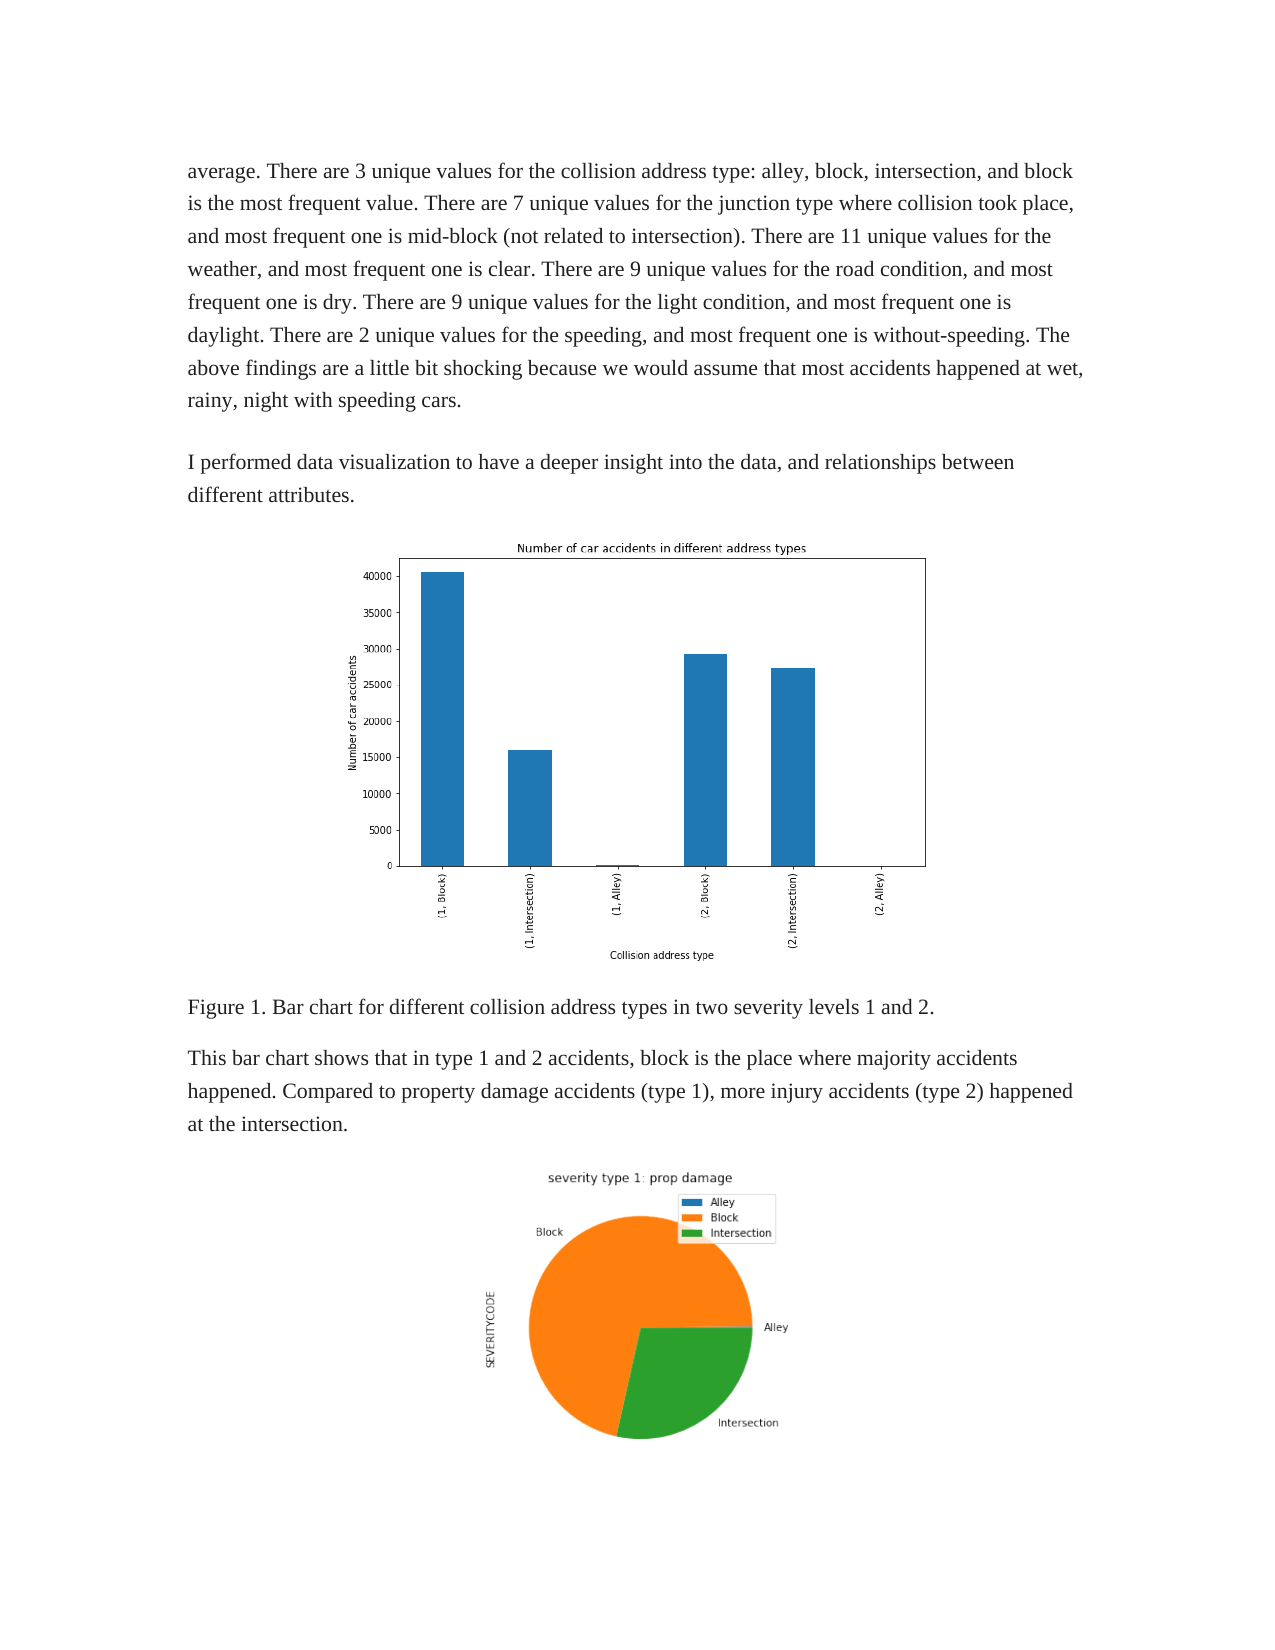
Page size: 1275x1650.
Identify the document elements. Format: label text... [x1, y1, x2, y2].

picture [479, 1165, 796, 1478]
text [187, 150, 1087, 412]
text I performed data visualization to have a deeper insight into the data, and relationships between different attributes. [187, 442, 1087, 507]
picture [342, 536, 933, 967]
text This bar chart shows that in type 1 and 2 accidents, block is the place where majority accidents happened. Compared to property damage accidents (type 1), more injury accidents (type 2) happened at the intersection. [187, 1037, 1087, 1136]
text Figure 1. Bar chart for different collision address types in two severity levels 1 and 2. [187, 994, 1087, 1019]
